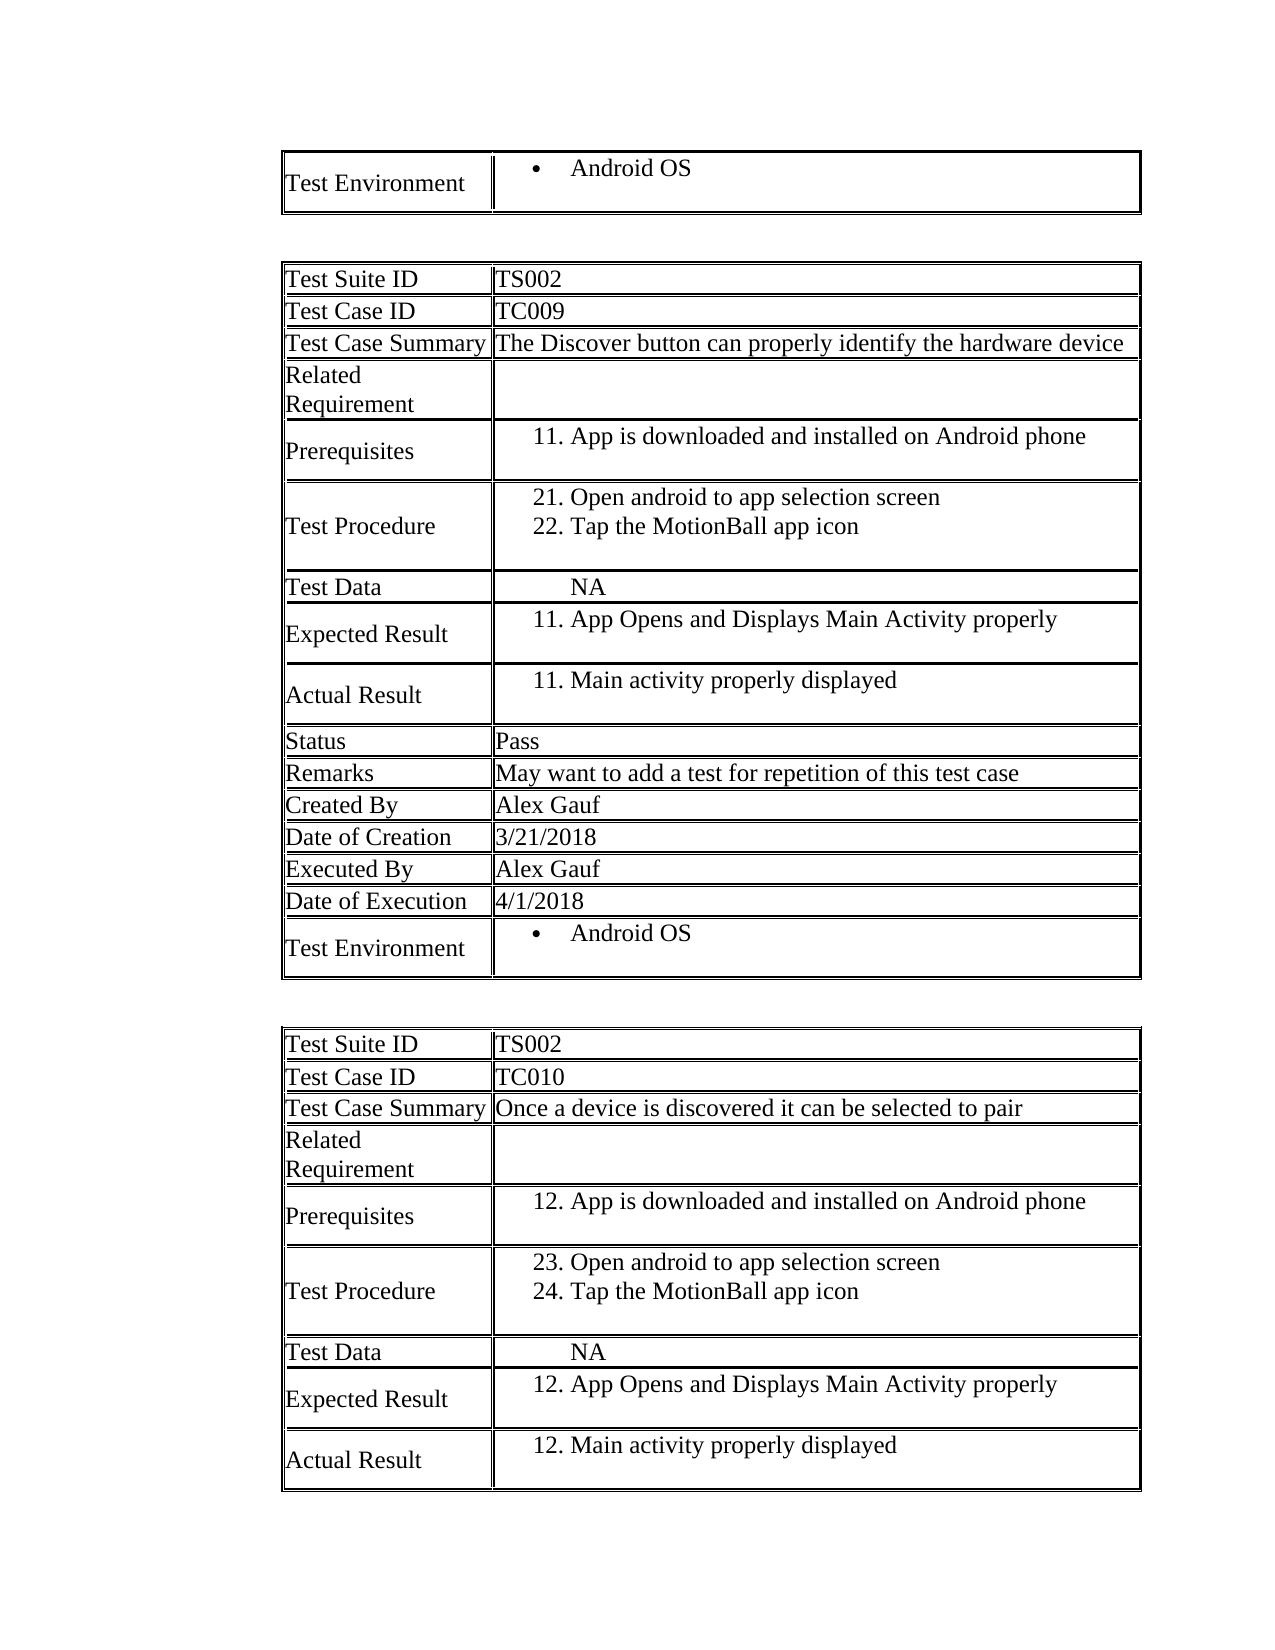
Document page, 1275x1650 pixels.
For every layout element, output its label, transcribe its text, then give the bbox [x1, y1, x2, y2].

table_cell Expected Result [285, 1366, 491, 1427]
table_cell Date of Execution [285, 883, 491, 915]
table_cell Test Environment [285, 152, 493, 211]
table_cell Expected Result [285, 601, 491, 662]
table_cell [495, 1122, 1140, 1183]
table_cell App Opens and Displays Main Activity properly [495, 1366, 1139, 1427]
table_cell Prerequisites [285, 1183, 491, 1244]
table_cell Remarks [285, 755, 491, 787]
table_cell App is downloaded and installed on Android phone [495, 418, 1141, 479]
table_cell Alex Gauf [495, 851, 1140, 883]
table_cell Once a device is discovered it can be selected to pair [495, 1090, 1140, 1122]
table_cell Test Procedure [285, 479, 491, 569]
table_cell Pass [495, 723, 1140, 755]
table_cell Android OS [493, 915, 1140, 976]
table_cell Test Data [285, 1334, 491, 1366]
table_cell Prerequisites [283, 418, 491, 479]
table_cell Status [285, 723, 491, 755]
table_cell TC009 [495, 293, 1140, 325]
table_cell Open android to app selection screen Tap the MotionBall app icon [495, 1244, 1140, 1334]
table_cell [495, 357, 1140, 418]
table_cell NA [495, 1334, 1140, 1366]
table_cell Alex Gauf [495, 787, 1140, 819]
table_cell Android OS [493, 153, 1139, 211]
table_cell Actual Result [285, 1427, 493, 1488]
table_cell Test Case ID [285, 293, 491, 325]
table_cell TC010 [495, 1058, 1140, 1090]
table_cell Test Procedure [285, 1244, 491, 1334]
table_cell Test Data [285, 569, 491, 601]
table_header TS002 [493, 1030, 1139, 1058]
table_header Test Suite ID [285, 1028, 493, 1058]
table_cell Executed By [285, 851, 491, 883]
table_cell Main activity properly displayed [495, 662, 1139, 723]
table_cell NA [495, 569, 1139, 601]
table_cell App is downloaded and installed on Android phone [495, 1183, 1140, 1244]
table_cell Created By [285, 787, 491, 819]
table_header Test Suite ID [285, 263, 493, 293]
table_cell May want to add a test for repetition of this test case [495, 755, 1140, 787]
table_cell Related Requirement [285, 357, 491, 418]
table_cell 4/1/2018 [495, 883, 1140, 915]
table_cell Test Case Summary [285, 325, 491, 357]
table_cell Open android to app selection screen Tap the MotionBall app icon [495, 479, 1140, 569]
table_cell Test Case Summary [285, 1090, 491, 1122]
table_cell The Discover button can properly identify the hardware device [495, 325, 1140, 357]
table_cell App Opens and Displays Main Activity properly [495, 601, 1139, 662]
table_cell 3/21/2018 [495, 819, 1140, 851]
table_cell Date of Creation [285, 819, 491, 851]
table_cell Test Environment [285, 915, 493, 976]
table_cell Related Requirement [285, 1122, 491, 1183]
table_cell Main activity properly displayed [493, 1427, 1140, 1488]
table_cell Actual Result [285, 662, 491, 723]
table_cell Test Case ID [285, 1058, 491, 1090]
table_header TS002 [493, 265, 1139, 293]
